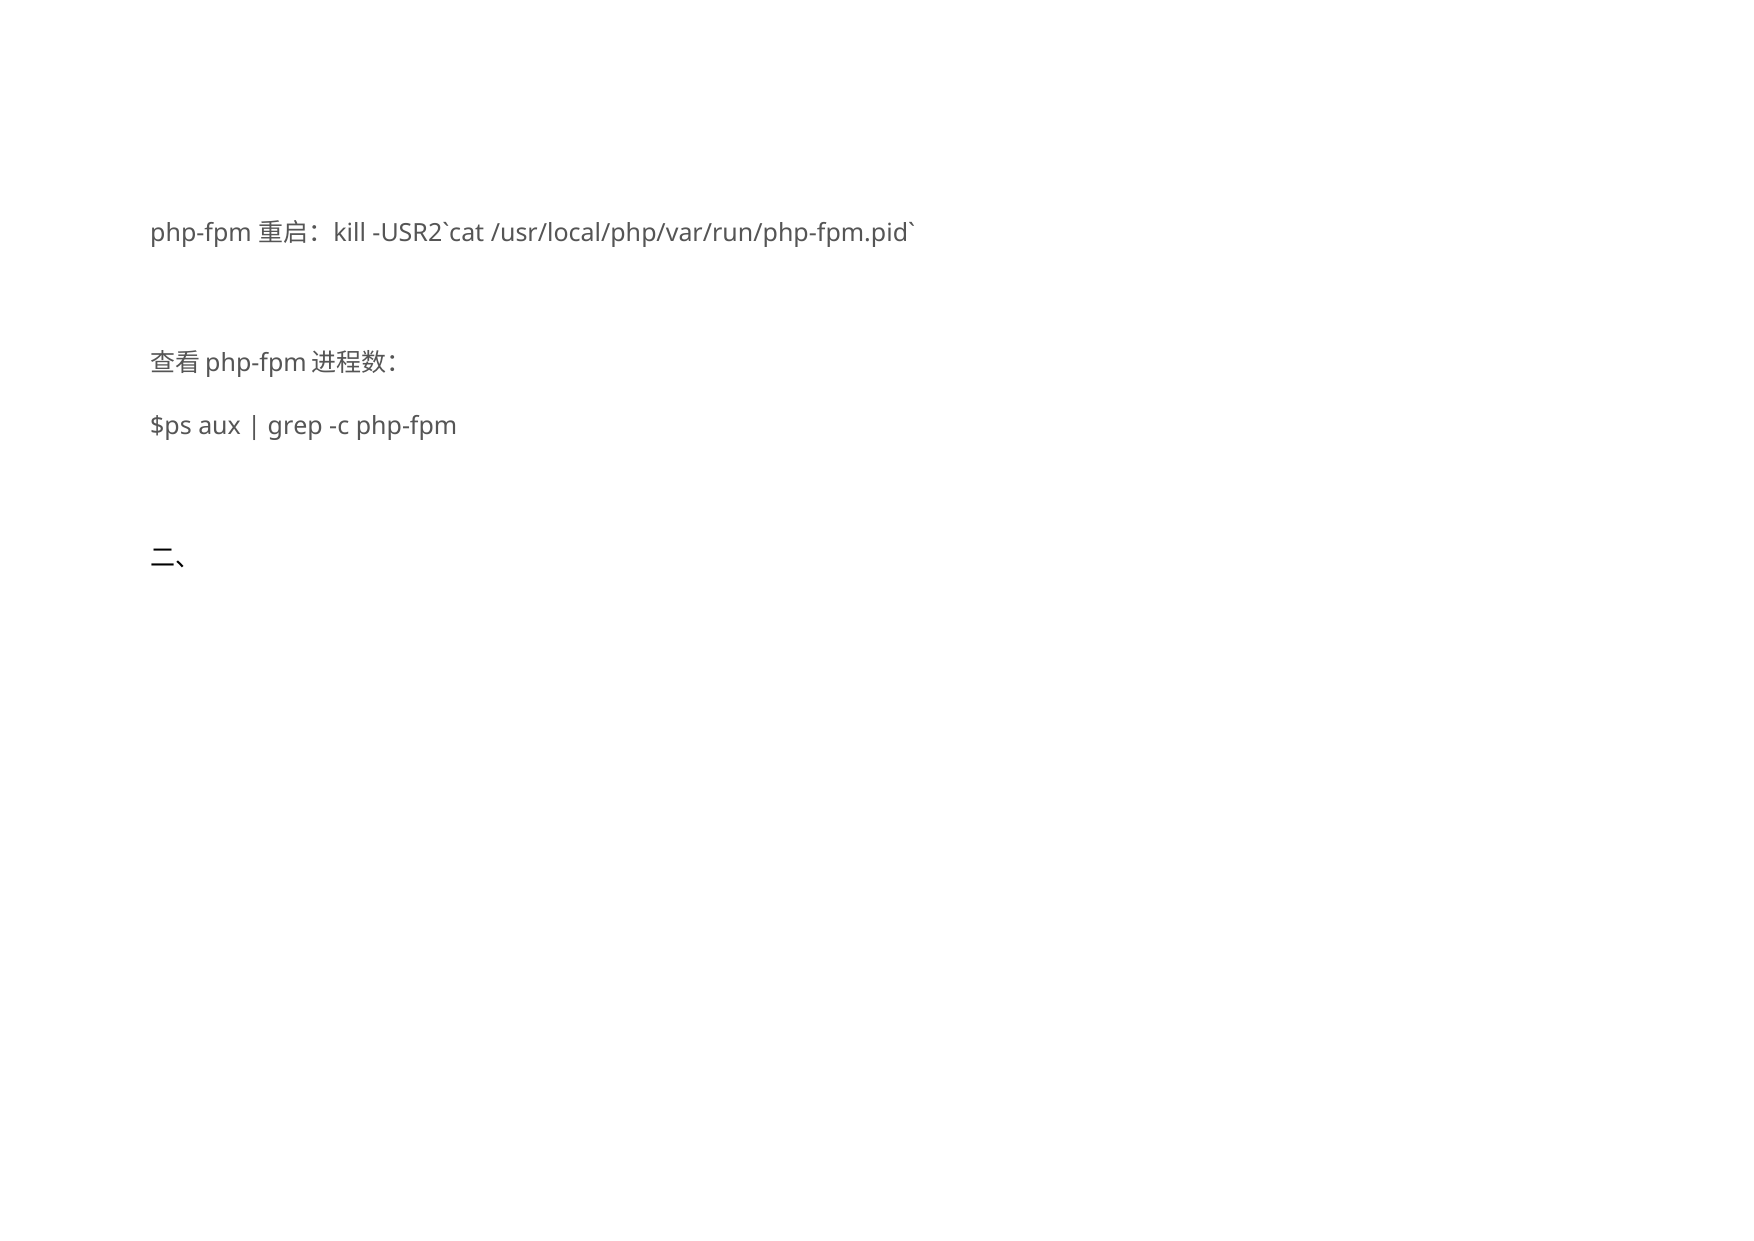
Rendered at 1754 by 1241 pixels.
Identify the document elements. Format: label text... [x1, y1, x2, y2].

text 查看php-fpm进程数： [150, 328, 1604, 393]
text php-fpm 重启： kill -USR2`cat /usr/local/php/var/run/php-fpm.pid` [150, 198, 1604, 263]
text $ps aux | grep -c php-fpm [150, 393, 1604, 458]
text 二、 [150, 523, 1604, 588]
